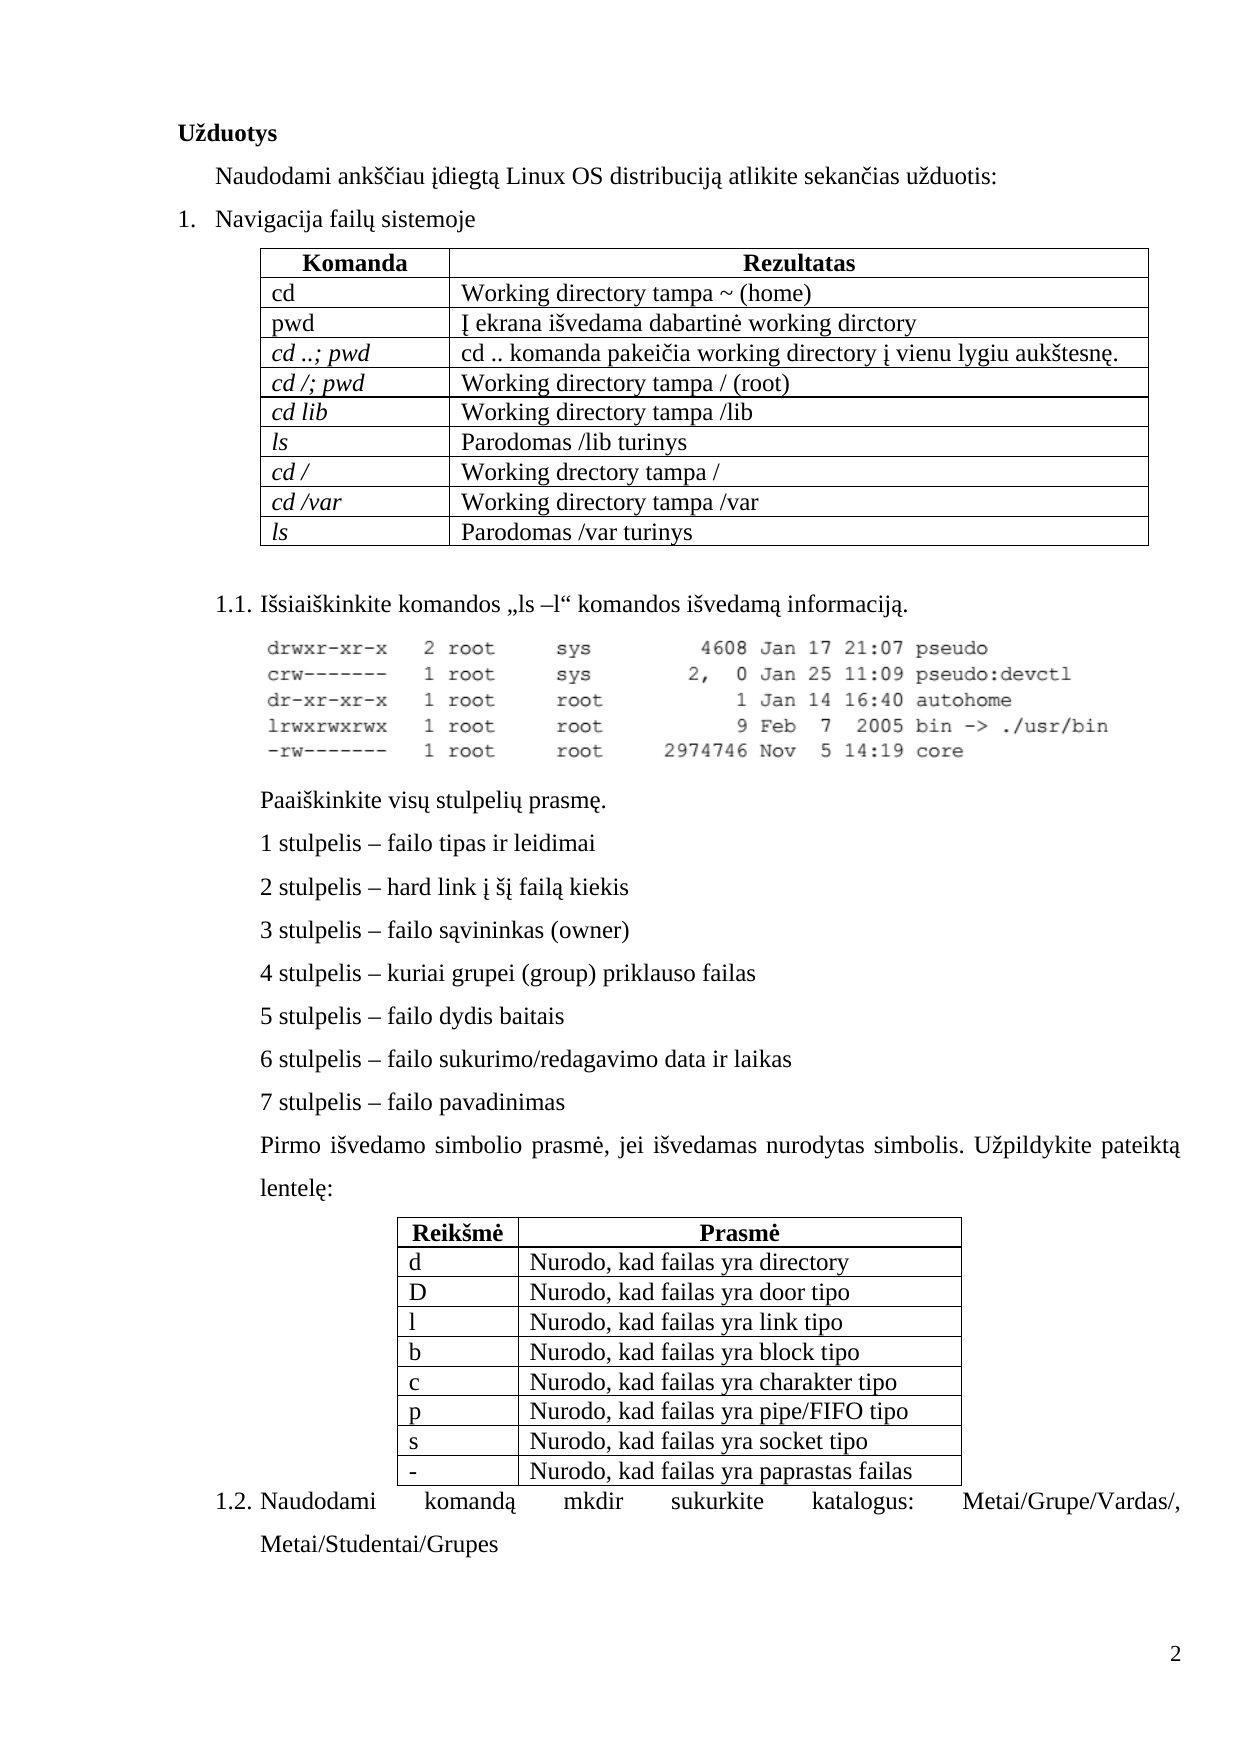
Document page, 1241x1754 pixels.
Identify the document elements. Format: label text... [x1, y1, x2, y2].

table_cell Working directory tampa / (root) [450, 368, 1148, 396]
table_cell s [398, 1426, 518, 1455]
table_cell Į ekrana išvedama dabartinė working dirctory [450, 308, 1148, 337]
list 5 stulpelis – failo dydis baitais [260, 1001, 1181, 1030]
table_header Prasmė [519, 1218, 961, 1246]
table_header Komanda [261, 249, 449, 277]
table_cell cd /; pwd [261, 368, 449, 396]
table_cell - [398, 1456, 518, 1485]
list 6 stulpelis – failo sukurimo/redagavimo data ir laikas [260, 1044, 1181, 1073]
list 4 stulpelis – kuriai grupei (group) priklauso failas [260, 958, 1181, 987]
table_cell Working directory tampa /var [450, 487, 1148, 516]
list 1 stulpelis – failo tipas ir leidimai [260, 828, 1181, 857]
table_cell Nurodo, kad failas yra directory [519, 1248, 961, 1276]
table_cell Nurodo, kad failas yra block tipo [519, 1337, 961, 1366]
table_cell cd /var [261, 487, 449, 516]
table_cell cd / [261, 457, 449, 486]
table_cell ls [261, 517, 449, 545]
table_cell Nurodo, kad failas yra pipe/FIFO tipo [519, 1396, 961, 1425]
list Naudodami komandą mkdir sukurkite katalogus: Metai/Grupe/Vardas/, Metai/Studentai/Grupes [215, 1486, 1181, 1558]
table_cell cd ..; pwd [261, 338, 449, 367]
table_cell d [398, 1248, 518, 1276]
table_cell Nurodo, kad failas yra socket tipo [519, 1426, 961, 1455]
table_cell Nurodo, kad failas yra link tipo [519, 1307, 961, 1336]
list Pirmo išvedamo simbolio prasmė, jei išvedamas nurodytas simbolis. Užpildykite pateiktą lentelę: [260, 1130, 1181, 1202]
list Navigacija failų sistemoje [177, 204, 1181, 233]
table_cell Nurodo, kad failas yra charakter tipo [519, 1367, 961, 1395]
list Paaiškinkite visų stulpelių prasmę. [260, 785, 1181, 814]
table_cell cd .. komanda pakeičia working directory į vienu lygiu aukštesnę. [450, 338, 1148, 367]
text Užduotys [177, 118, 1181, 147]
table_cell cd [261, 278, 449, 307]
table_cell ls [261, 427, 449, 456]
table_cell Nurodo, kad failas yra door tipo [519, 1277, 961, 1306]
table_cell b [398, 1337, 518, 1366]
table_cell Nurodo, kad failas yra paprastas failas [519, 1456, 961, 1485]
table_cell D [398, 1277, 518, 1306]
table_cell c [398, 1367, 518, 1395]
table_cell Parodomas /var turinys [450, 517, 1148, 545]
list Naudodami ankščiau įdiegtą Linux OS distribuciją atlikite sekančias užduotis: [215, 161, 1181, 190]
table_header Reikšmė [398, 1218, 518, 1246]
table_cell Working directory tampa /lib [450, 398, 1148, 426]
table_header Rezultatas [450, 249, 1148, 277]
table_cell Parodomas /lib turinys [450, 427, 1148, 456]
table_cell Working directory tampa ~ (home) [450, 278, 1148, 307]
table_cell Working drectory tampa / [450, 457, 1148, 486]
table_cell pwd [261, 308, 449, 337]
table_cell cd lib [261, 398, 449, 426]
picture [259, 632, 1125, 771]
table_cell p [398, 1396, 518, 1425]
list 2 stulpelis – hard link į šį failą kiekis [260, 872, 1181, 900]
list 7 stulpelis – failo pavadinimas [260, 1087, 1181, 1116]
list Išsiaiškinkite komandos „ls –l“ komandos išvedamą informaciją. [215, 589, 1181, 618]
list 3 stulpelis – failo sąvininkas (owner) [260, 915, 1181, 943]
table_cell l [398, 1307, 518, 1336]
